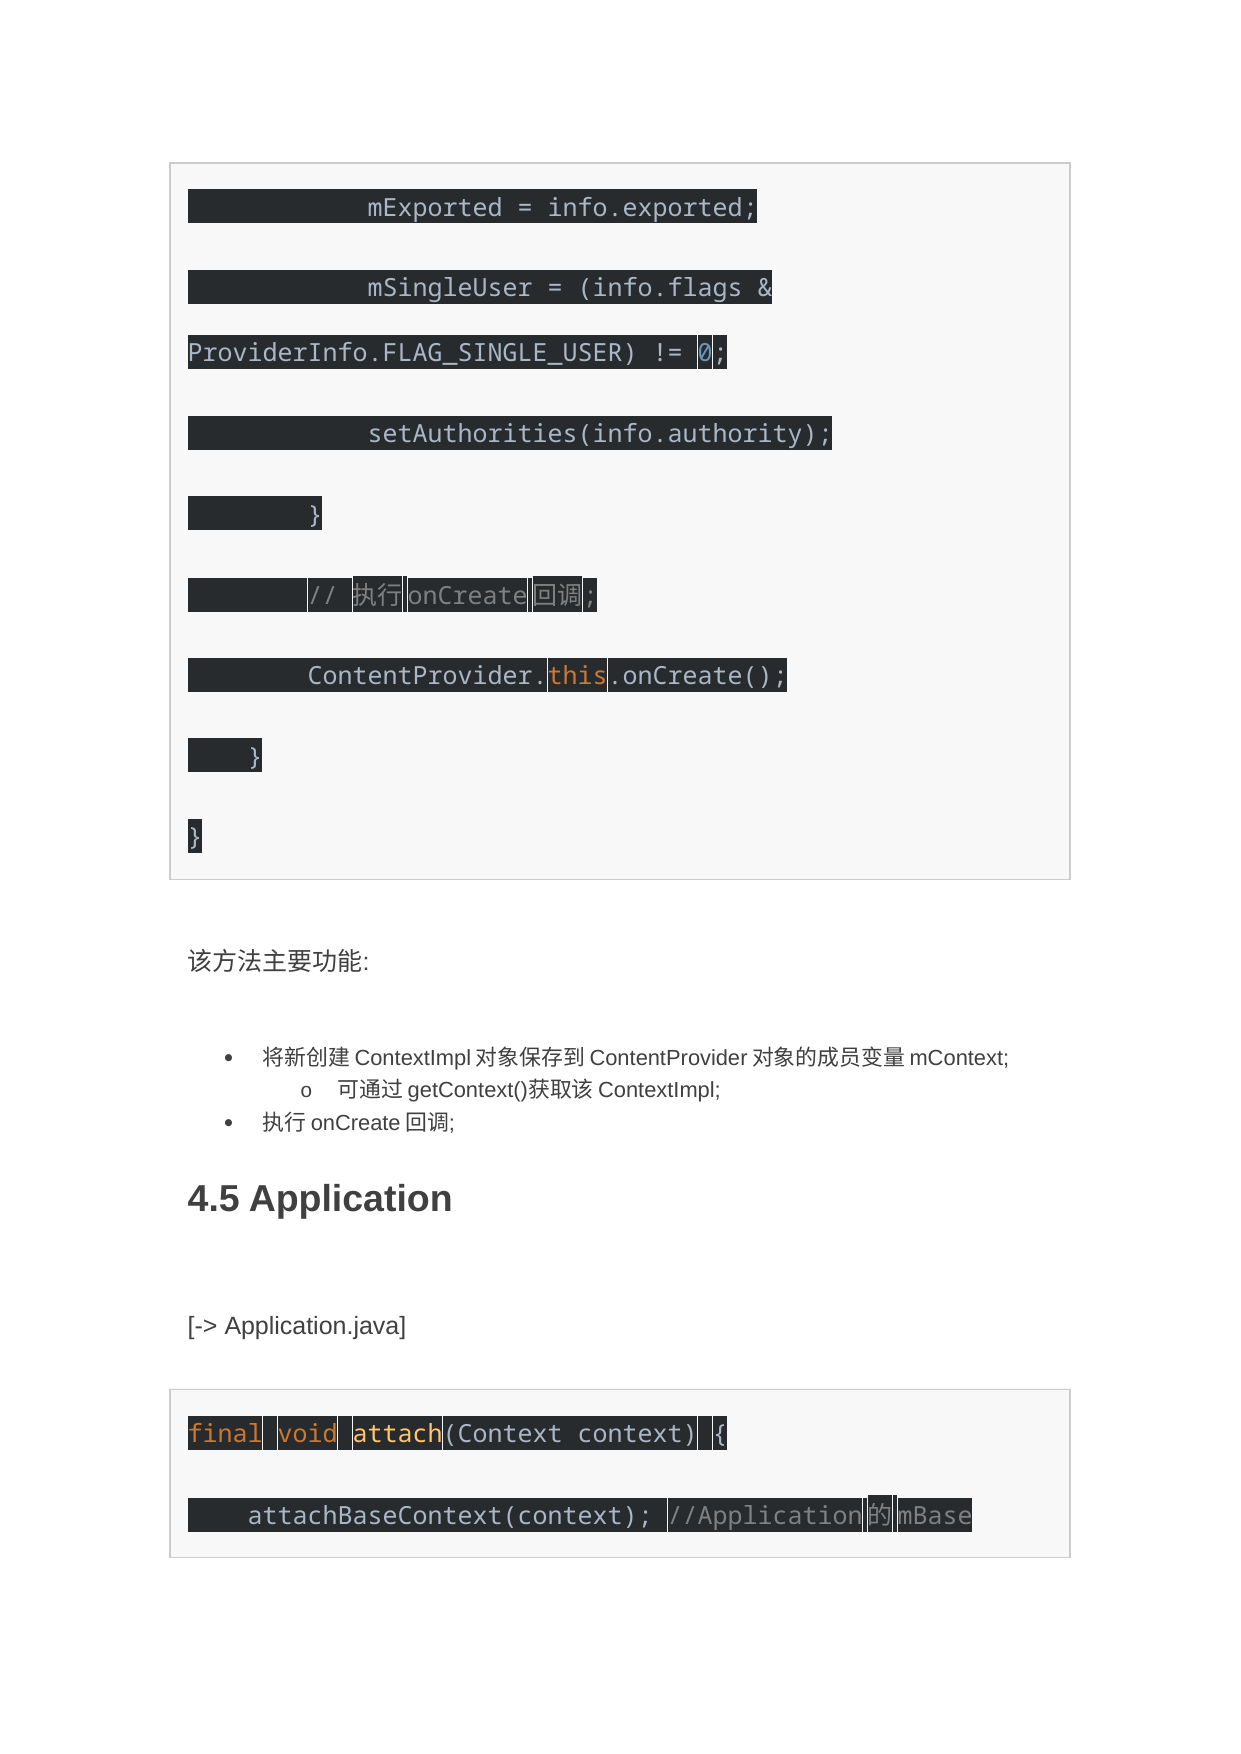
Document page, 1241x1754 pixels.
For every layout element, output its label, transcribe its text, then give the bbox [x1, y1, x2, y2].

text mExported = info.exported; [171, 164, 1069, 239]
text 该方法主要功能: [187, 927, 1053, 992]
text attachBaseContext(context); //Application的mBase [171, 1469, 1069, 1557]
text } [171, 711, 1069, 788]
text // 执行onCreate回调; [171, 549, 1069, 626]
text } [171, 791, 1069, 879]
text [-> Application.java] [187, 1309, 1053, 1342]
subtitle 4.5 Application [187, 1166, 1053, 1231]
list 可通过getContext()获取该ContextImpl; [300, 1072, 1053, 1104]
list 执行onCreate回调; [225, 1104, 1053, 1137]
text } [171, 469, 1069, 546]
text mSingleUser = (info.flags & ProviderInfo.FLAG_SINGLE_USER) != 0; [171, 243, 1069, 384]
list 将新创建ContextImpl对象保存到ContentProvider对象的成员变量mContext; [225, 1039, 1053, 1072]
text setAuthorities(info.authority); [171, 388, 1069, 465]
text ContentProvider.this.onCreate(); [171, 630, 1069, 707]
text final void attach(Context context) { [171, 1390, 1069, 1465]
